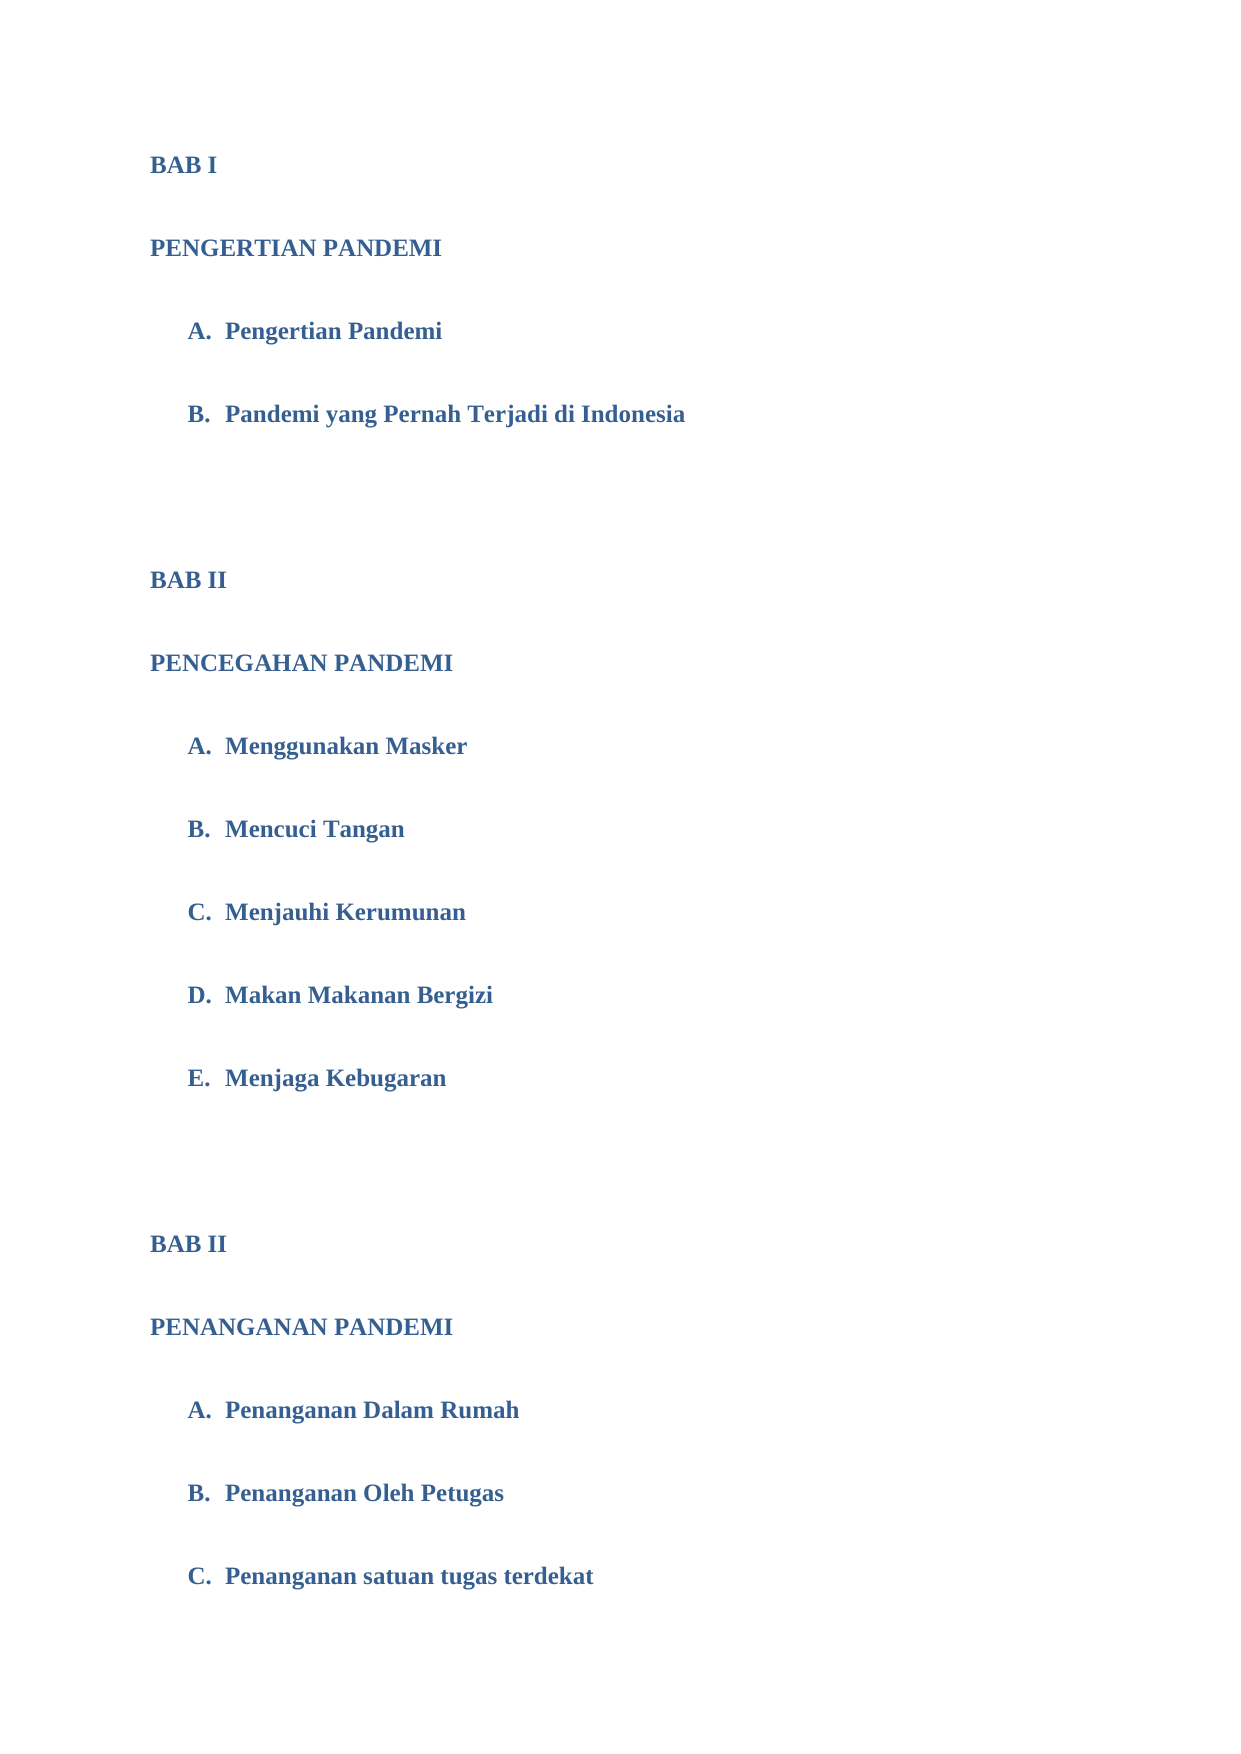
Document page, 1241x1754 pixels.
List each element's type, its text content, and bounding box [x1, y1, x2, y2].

subtitle BAB II [150, 1229, 1090, 1258]
subtitle Pengertian Pandemi [187, 316, 1090, 345]
subtitle Menjauhi Kerumunan [187, 897, 1090, 926]
subtitle BAB II [150, 565, 1090, 594]
subtitle Makan Makanan Bergizi [187, 980, 1090, 1009]
subtitle Menggunakan Masker [187, 731, 1090, 760]
subtitle PENGERTIAN PANDEMI [150, 233, 1090, 262]
subtitle PENANGANAN PANDEMI [150, 1312, 1090, 1341]
subtitle Penanganan Oleh Petugas [187, 1478, 1090, 1507]
subtitle Mencuci Tangan [187, 814, 1090, 843]
subtitle Penanganan satuan tugas terdekat [187, 1561, 1090, 1590]
subtitle Penanganan Dalam Rumah [187, 1395, 1090, 1424]
subtitle Pandemi yang Pernah Terjadi di Indonesia [187, 399, 1090, 428]
subtitle PENCEGAHAN PANDEMI [150, 648, 1090, 677]
subtitle Menjaga Kebugaran [187, 1063, 1090, 1092]
subtitle BAB I [150, 150, 1090, 179]
